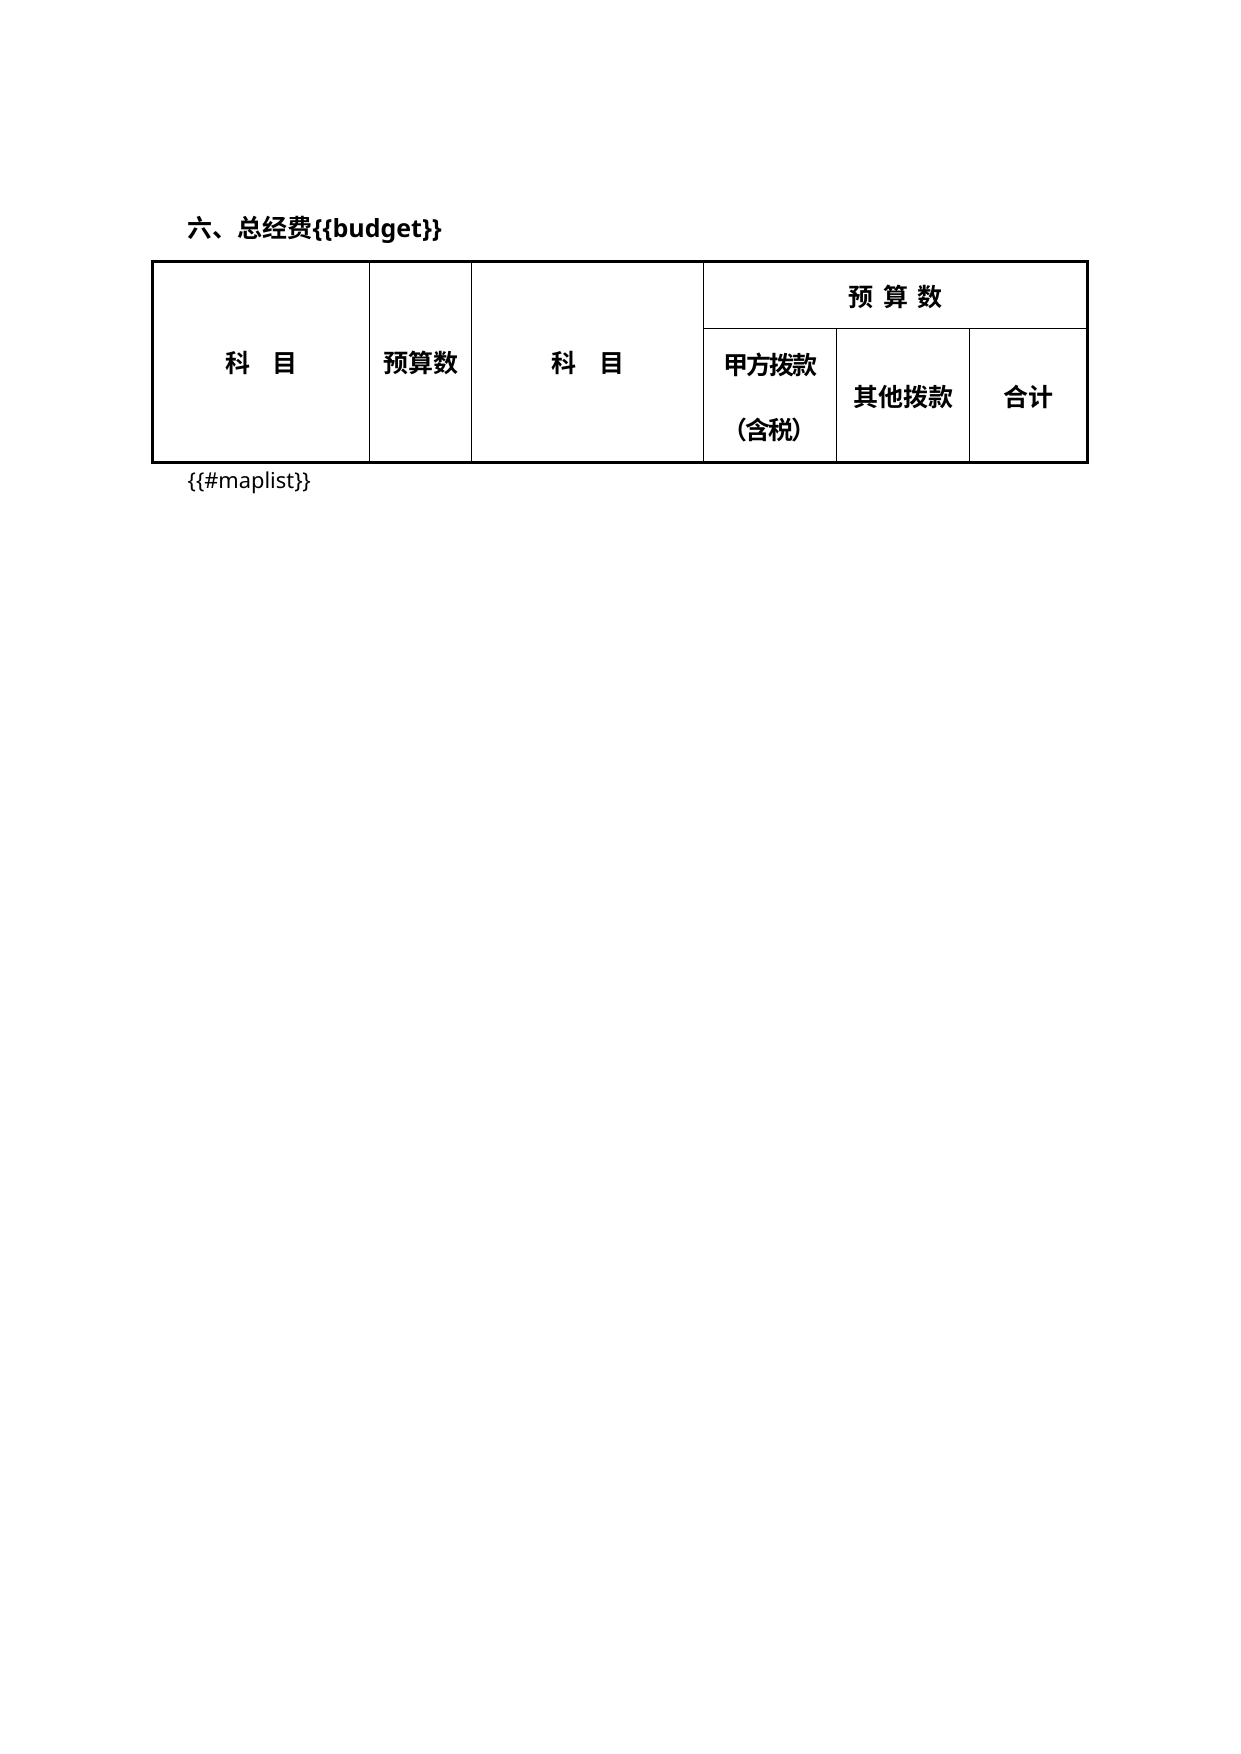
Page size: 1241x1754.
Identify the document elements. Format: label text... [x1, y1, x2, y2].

table_cell 合计 [970, 329, 1086, 461]
table_header 预算数 [370, 263, 471, 461]
table_header 预 算 数 [704, 263, 1086, 328]
text {{#maplist}} [187, 464, 1053, 496]
table_cell 其他拨款 [837, 329, 969, 461]
table_cell 甲方拨款（含税） [704, 329, 836, 461]
table_header 科 目 [472, 263, 703, 461]
table_header 科 目 [154, 263, 369, 461]
text 六、总经费{{budget}} [187, 194, 1053, 259]
